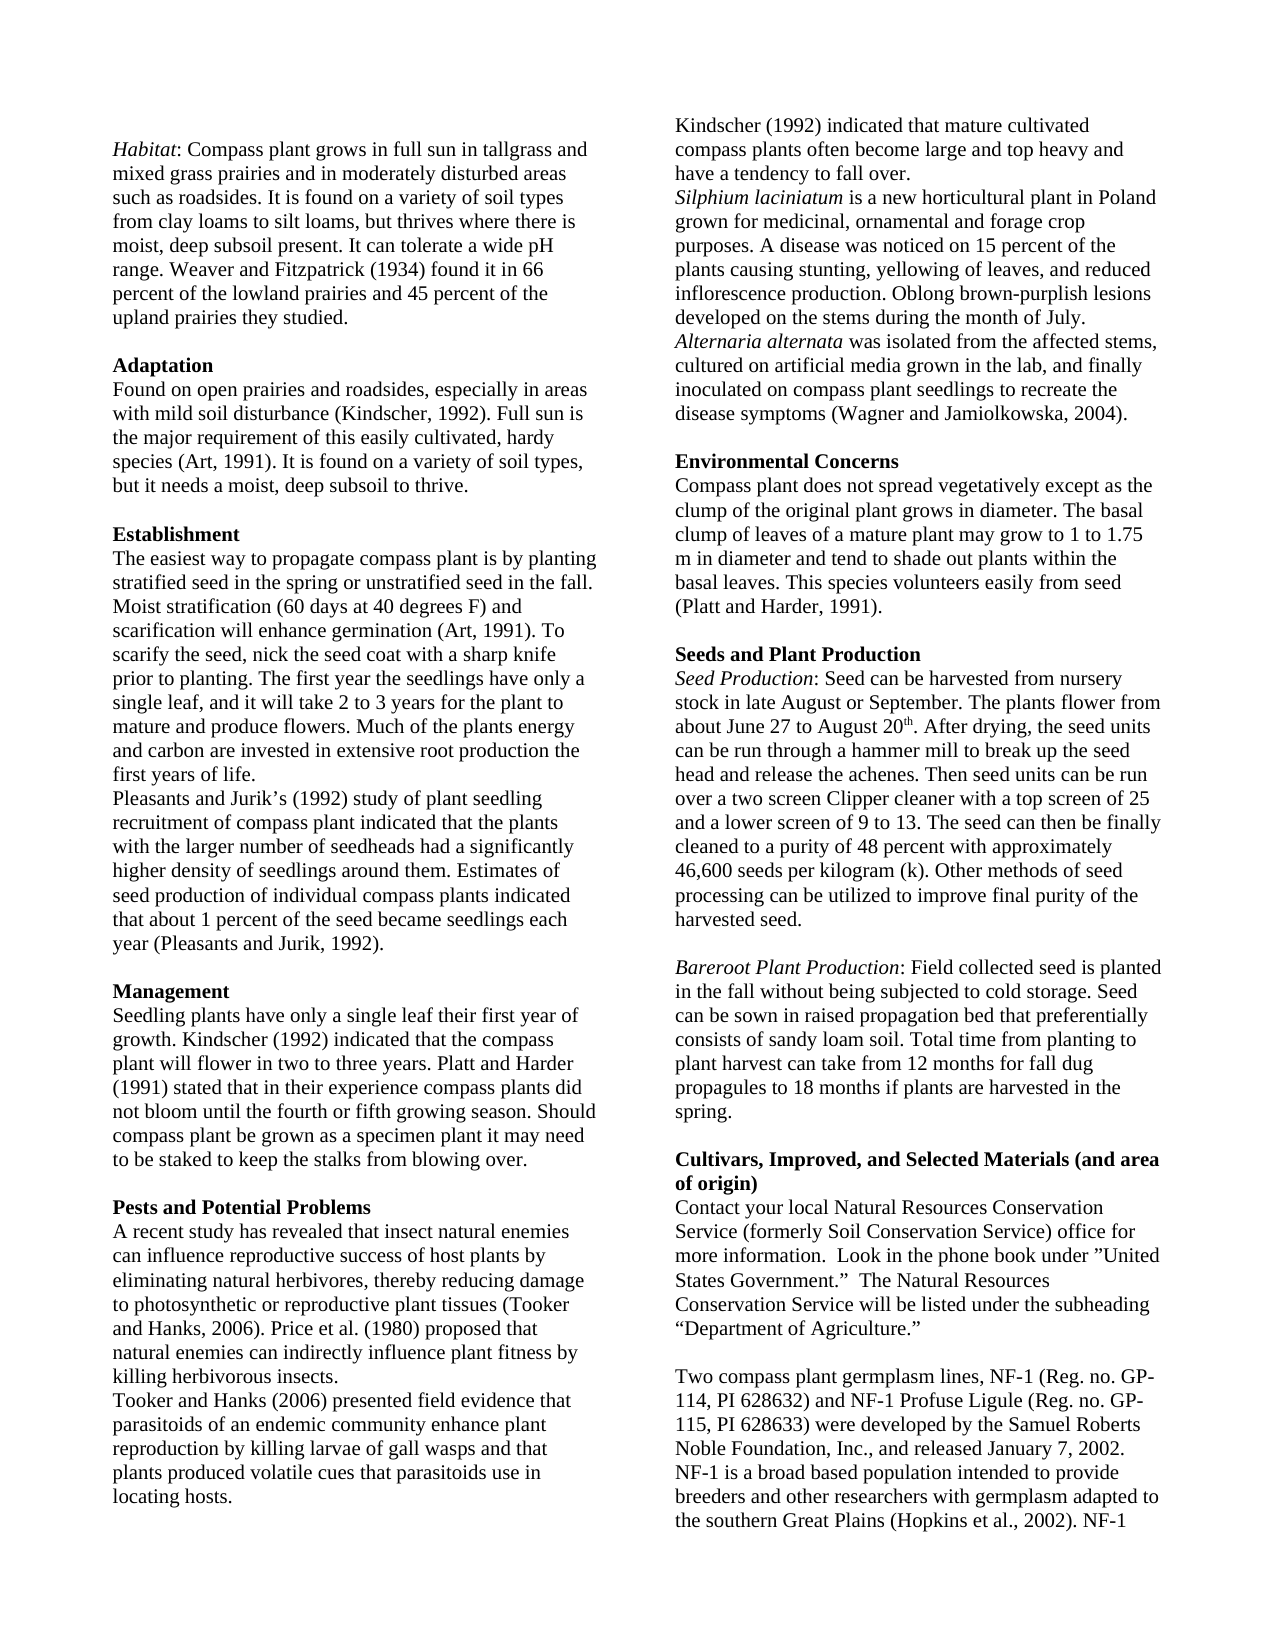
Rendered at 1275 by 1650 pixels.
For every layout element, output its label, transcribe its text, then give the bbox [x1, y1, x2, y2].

text Bareroot Plant Production: Field collected seed is planted in the fall without being subjected to cold storage. Seed can be sown in raised propagation bed that preferentially consists of sandy loam soil. Total time from planting to plant harvest can take from 12 months for fall dug propagules to 18 months if plants are harvested in the spring. [675, 955, 1162, 1123]
text Cultivars, Improved, and Selected Materials (and area of origin) [675, 1147, 1162, 1195]
text The easiest way to propagate compass plant is by planting stratified seed in the spring or unstratified seed in the fall. Moist stratification (60 days at 40 degrees F) and scarification will enhance germination (Art, 1991). To scarify the seed, nick the seed coat with a sharp knife prior to planting. The first year the seedlings have only a single leaf, and it will take 2 to 3 years for the plant to mature and produce flowers. Much of the plants energy and carbon are invested in extensive root production the first years of life. [112, 546, 600, 786]
text Kindscher (1992) indicated that mature cultivated compass plants often become large and top heavy and have a tendency to fall over. [675, 112, 1162, 185]
text Habitat: Compass plant grows in full sun in tallgrass and mixed grass prairies and in moderately disturbed areas such as roadsides. It is found on a variety of soil types from clay loams to silt loams, but thrives where there is moist, deep subsoil present. It can tolerate a wide pH range. Weaver and Fitzpatrick (1934) found it in 66 percent of the lowland prairies and 45 percent of the upland prairies they studied. [112, 137, 600, 329]
text Management [112, 979, 600, 1003]
text Seed Production: Seed can be harvested from nursery stock in late August or September. The plants flower from about June 27 to August 20th. After drying, the seed units can be run through a hammer mill to break up the seed head and release the achenes. Then seed units can be run over a two screen Clipper cleaner with a top screen of 25 and a lower screen of 9 to 13. The seed can then be finally cleaned to a purity of 48 percent with approximately 46,600 seeds per kilogram (k). Other methods of seed processing can be utilized to improve final purity of the harvested seed. [675, 666, 1162, 931]
text Silphium laciniatum is a new horticultural plant in grown for medicinal, ornamental and forage crop purposes. A disease was noticed on 15 percent of the plants causing stunting, yellowing of leaves, and reduced inflorescence production. Oblong brown-purplish lesions developed on the stems during the month of July. Alternaria alternata was isolated from the affected stems, cultured on artificial media grown in the lab, and finally inoculated on compass plant seedlings to recreate the disease symptoms (Wagner and Jamiolkowska, 2004). [675, 185, 1162, 425]
text Tooker and Hanks (2006) presented field evidence that parasitoids of an endemic community enhance plant reproduction by killing larvae of gall wasps and that plants produced volatile cues that parasitoids use in locating hosts. [112, 1388, 600, 1508]
text Found on open prairies and roadsides, especially in areas with mild soil disturbance (Kindscher, 1992). Full sun is the major requirement of this easily cultivated, hardy species (Art, 1991). It is found on a variety of soil types, but it needs a moist, deep subsoil to thrive. [112, 377, 600, 497]
text Seedling plants have only a single leaf their first year of growth. Kindscher (1992) indicated that the compass plant will flower in two to three years. Platt and Harder (1991) stated that in their experience compass plants did not bloom until the fourth or fifth growing season. Should compass plant be grown as a specimen plant it may need to be staked to keep the stalks from blowing over. [112, 1003, 600, 1171]
text Pleasants and Jurik’s (1992) study of plant seedling recruitment of compass plant indicated that the plants with the larger number of seedheads had a significantly higher density of seedlings around them. Estimates of seed production of individual compass plants indicated that about 1 percent of the seed became seedlings each year (Pleasants and Jurik, 1992). [112, 786, 600, 955]
text Compass plant does not spread vegetatively except as the clump of the original plant grows in diameter. The basal clump of leaves of a mature plant may grow to 1 to 1.75 m in diameter and tend to shade out plants within the basal leaves. This species volunteers easily from seed (Platt and Harder, 1991). [675, 473, 1162, 618]
text Adaptation [112, 353, 600, 377]
text Contact your local Natural Resources Conservation Service (formerly Soil Conservation Service) office for more information. Look in the phone book under ”United States Government.” The Natural Resources Conservation Service will be listed under the subheading “Department of Agriculture.” [675, 1195, 1162, 1340]
text Environmental Concerns [675, 449, 1162, 473]
text Establishment [112, 522, 600, 546]
text Pests and Potential Problems [112, 1195, 600, 1219]
text A recent study has revealed that insect natural enemies can influence reproductive success of host plants by eliminating natural herbivores, thereby reducing damage to photosynthetic or reproductive plant tissues (Tooker and Hanks, 2006). Price et al. (1980) proposed that natural enemies can indirectly influence plant fitness by killing herbivorous insects. [112, 1219, 600, 1388]
text Seeds and Plant Production [675, 642, 1162, 666]
